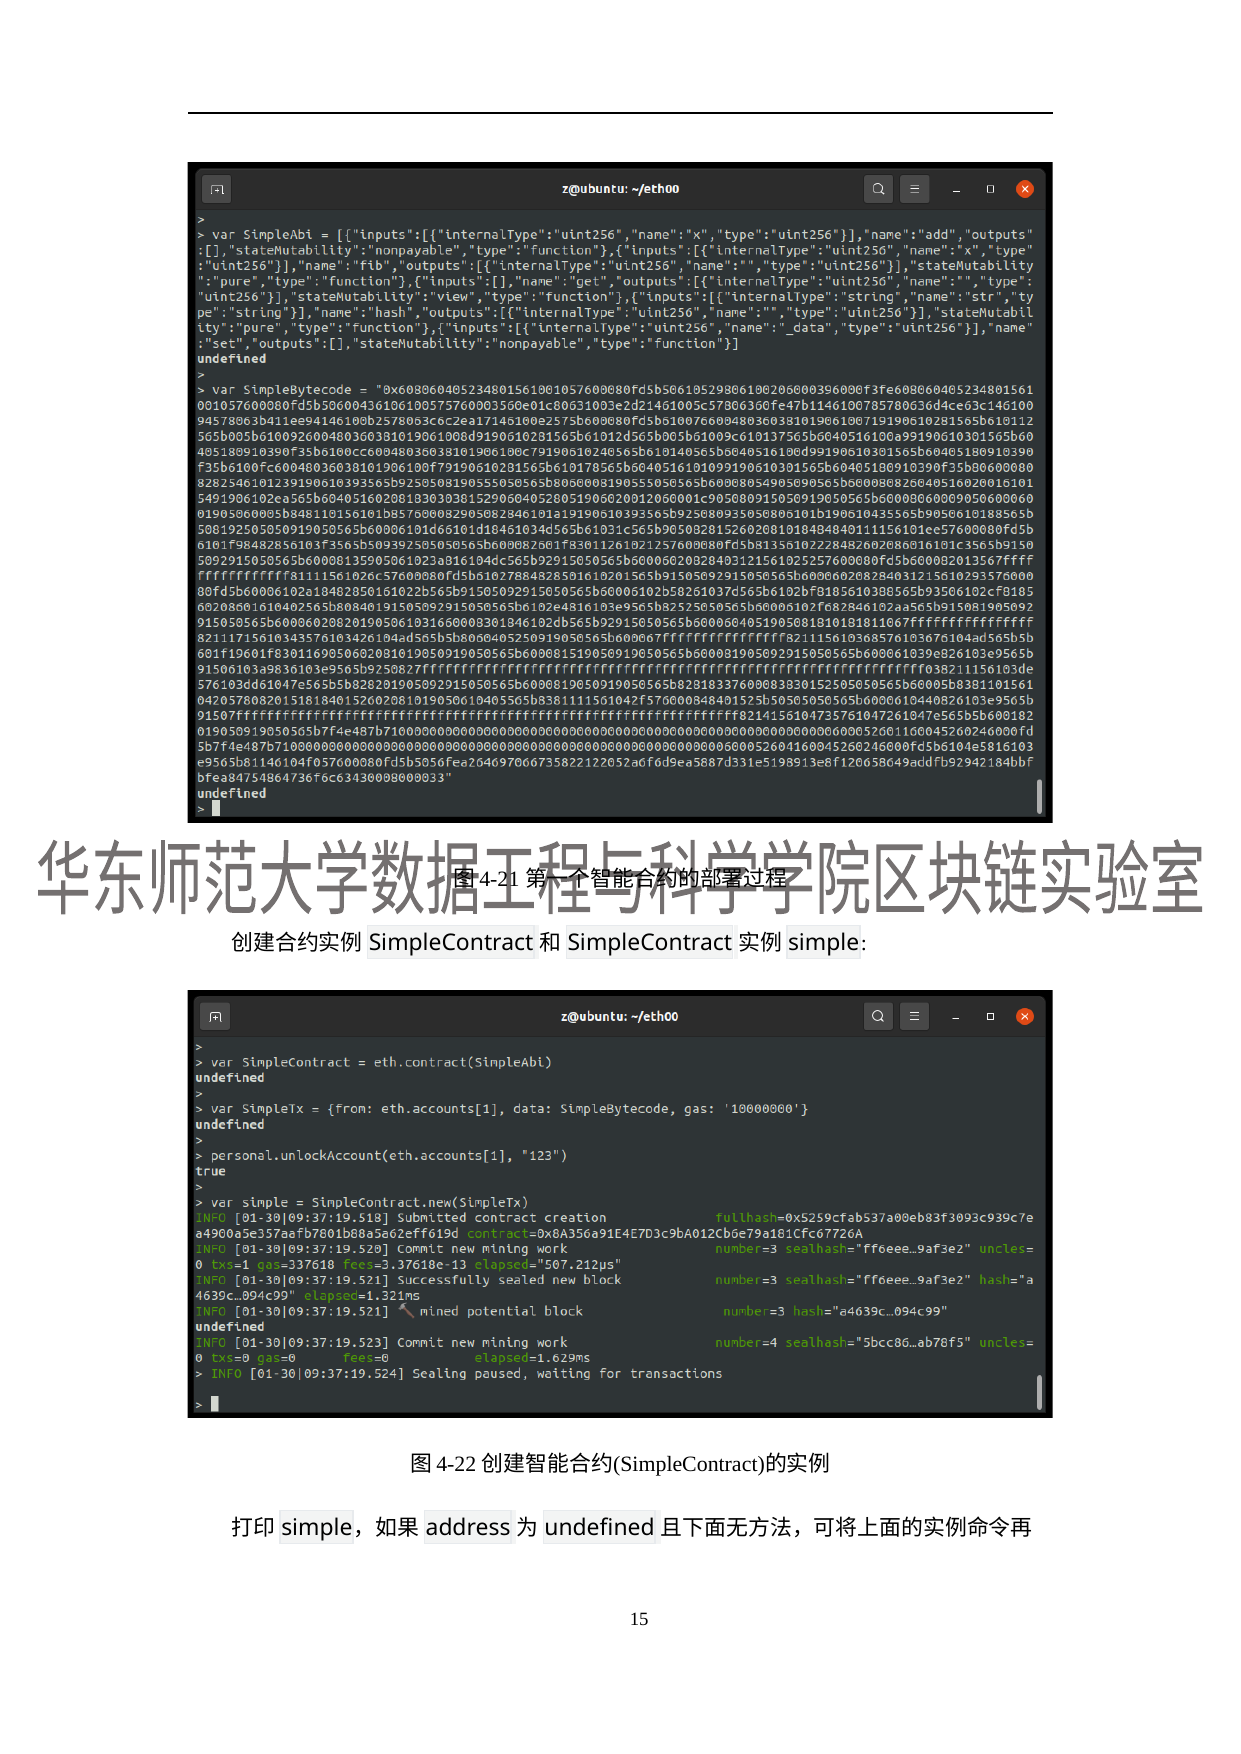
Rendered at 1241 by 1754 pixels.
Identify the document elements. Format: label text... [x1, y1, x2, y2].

picture [187, 162, 1053, 823]
text 图4-22 创建智能合约(SimpleContract)的实例 [187, 1418, 1053, 1478]
picture [187, 990, 1053, 1418]
text 图4-21 第一个智能合约的部署过程 [187, 861, 1053, 893]
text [187, 1494, 1053, 1559]
text 创建合约实例SimpleContract和SimpleContract实例simple: [187, 909, 1053, 974]
